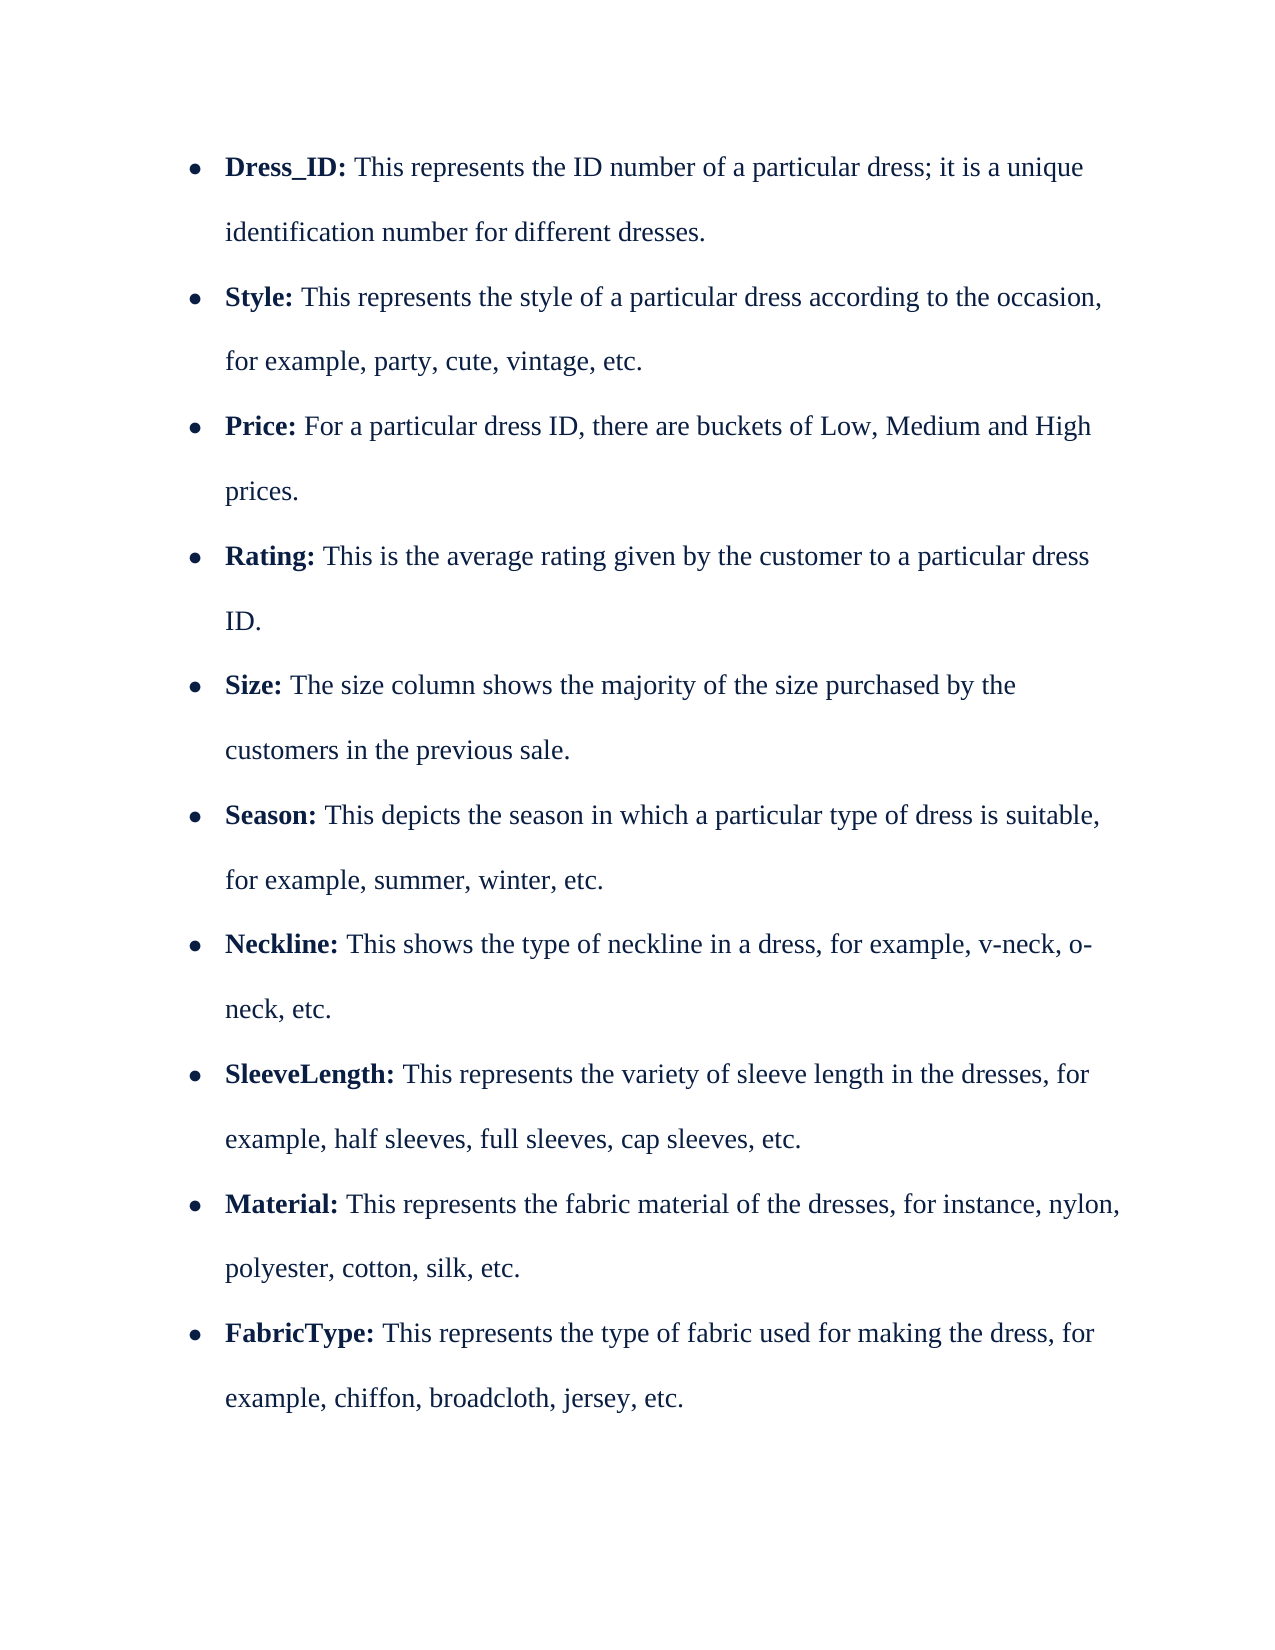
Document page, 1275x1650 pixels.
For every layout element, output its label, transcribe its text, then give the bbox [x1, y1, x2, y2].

list Material: This represents the fabric material of the dresses, for instance, nylon, polyester, cotton, silk, etc. [187, 1187, 1125, 1284]
list Price: For a particular dress ID, there are buckets of Low, Medium and High prices. [187, 409, 1125, 506]
list SleeveLength: This represents the variety of sleeve length in the dresses, for example, half sleeves, full sleeves, cap sleeves, etc. [187, 1057, 1125, 1154]
list Neckline: This shows the type of neckline in a dress, for example, v-neck, o-neck, etc. [187, 927, 1125, 1025]
list Season: This depicts the season in which a particular type of dress is suitable, for example, summer, winter, etc. [187, 798, 1125, 895]
list Dress_ID: This represents the ID number of a particular dress; it is a unique identification number for different dresses. [187, 150, 1125, 247]
list Style: This represents the style of a particular dress according to the occasion, for example, party, cute, vintage, etc. [187, 279, 1125, 377]
list Rating: This is the average rating given by the customer to a particular dress ID. [187, 539, 1125, 636]
list FabricType: This represents the type of fabric used for making the dress, for example, chiffon, broadcloth, jersey, etc. [187, 1316, 1125, 1413]
list Size: The size column shows the majority of the size purchased by the customers in the previous sale. [187, 668, 1125, 766]
